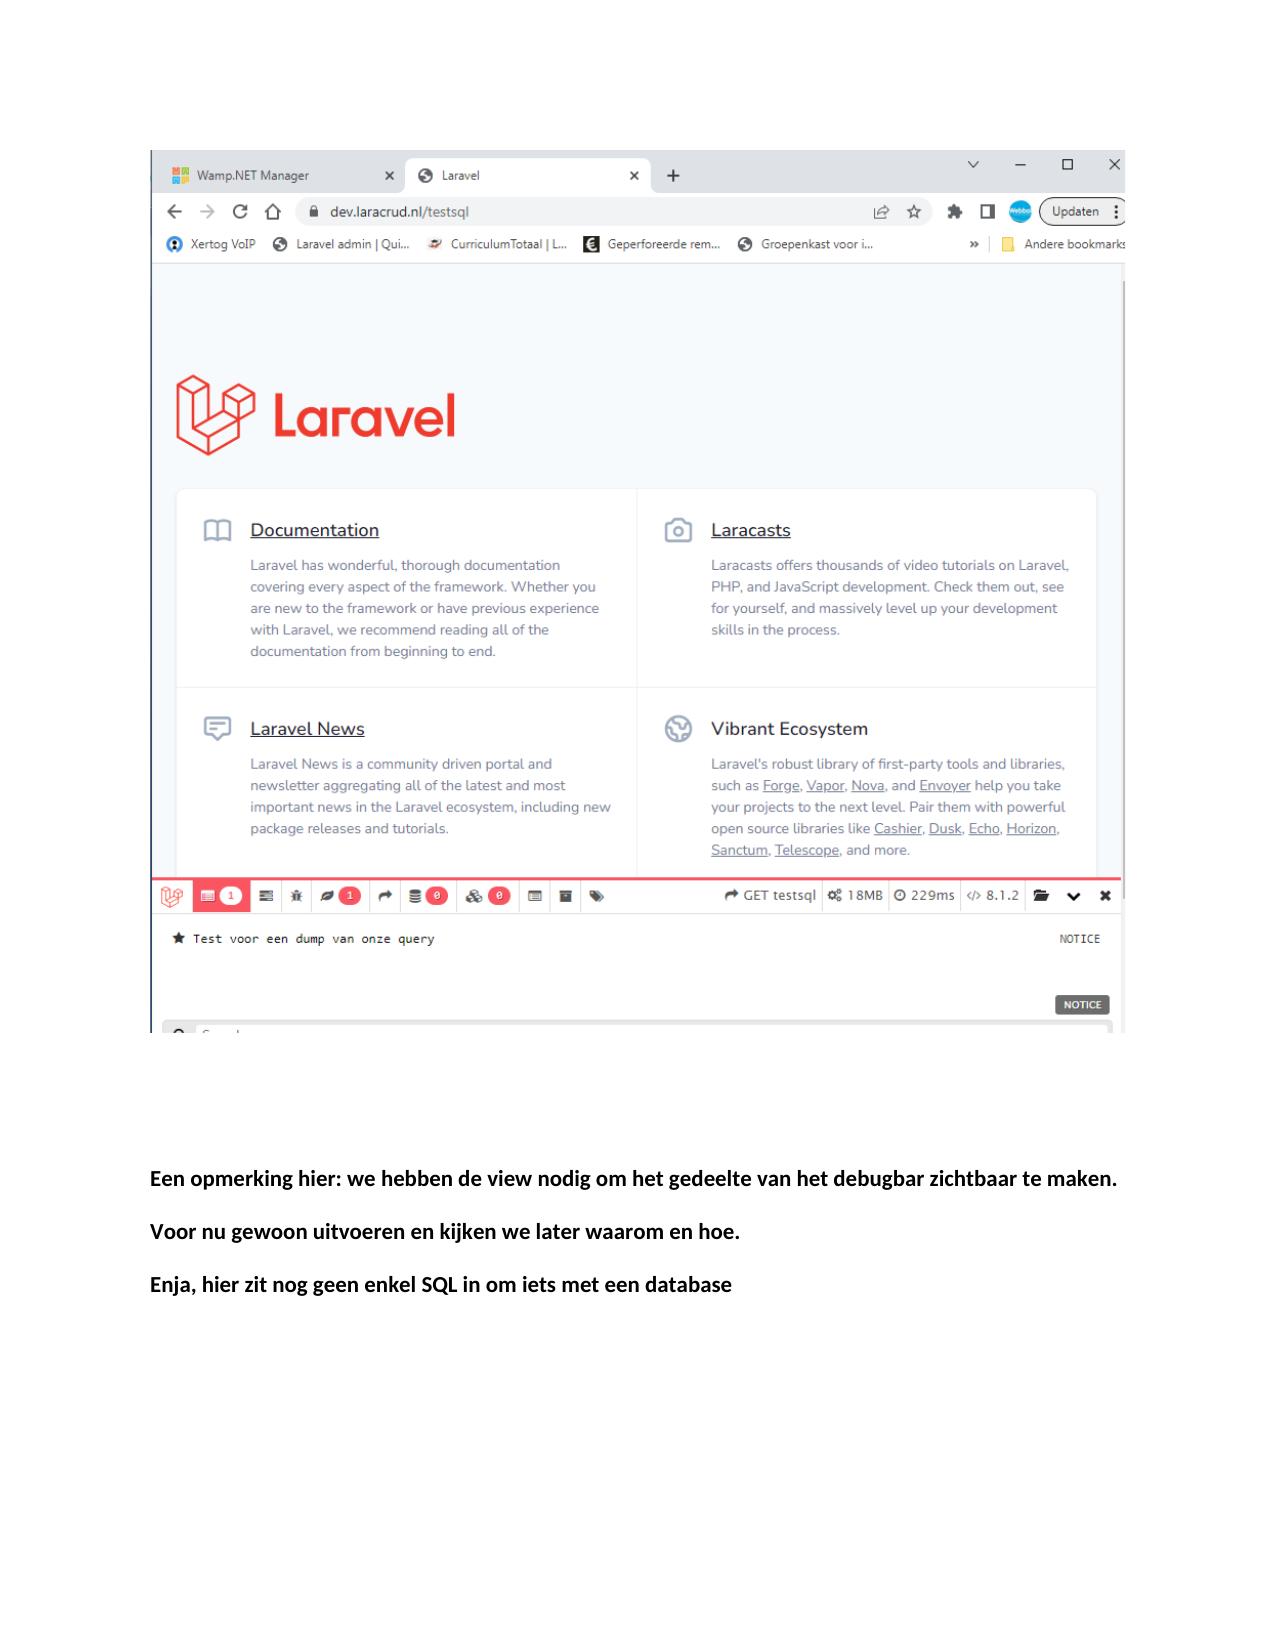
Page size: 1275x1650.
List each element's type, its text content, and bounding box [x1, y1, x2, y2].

text Enja, hier zit nog geen enkel SQL in om iets met een database [150, 1270, 1125, 1298]
text Voor nu gewoon uitvoeren en kijken we later waarom en hoe. [150, 1217, 1125, 1245]
text Een opmerking hier: we hebben de view nodig om het gedeelte van het debugbar zichtbaar te maken. [150, 1164, 1125, 1192]
picture [150, 150, 1125, 1033]
